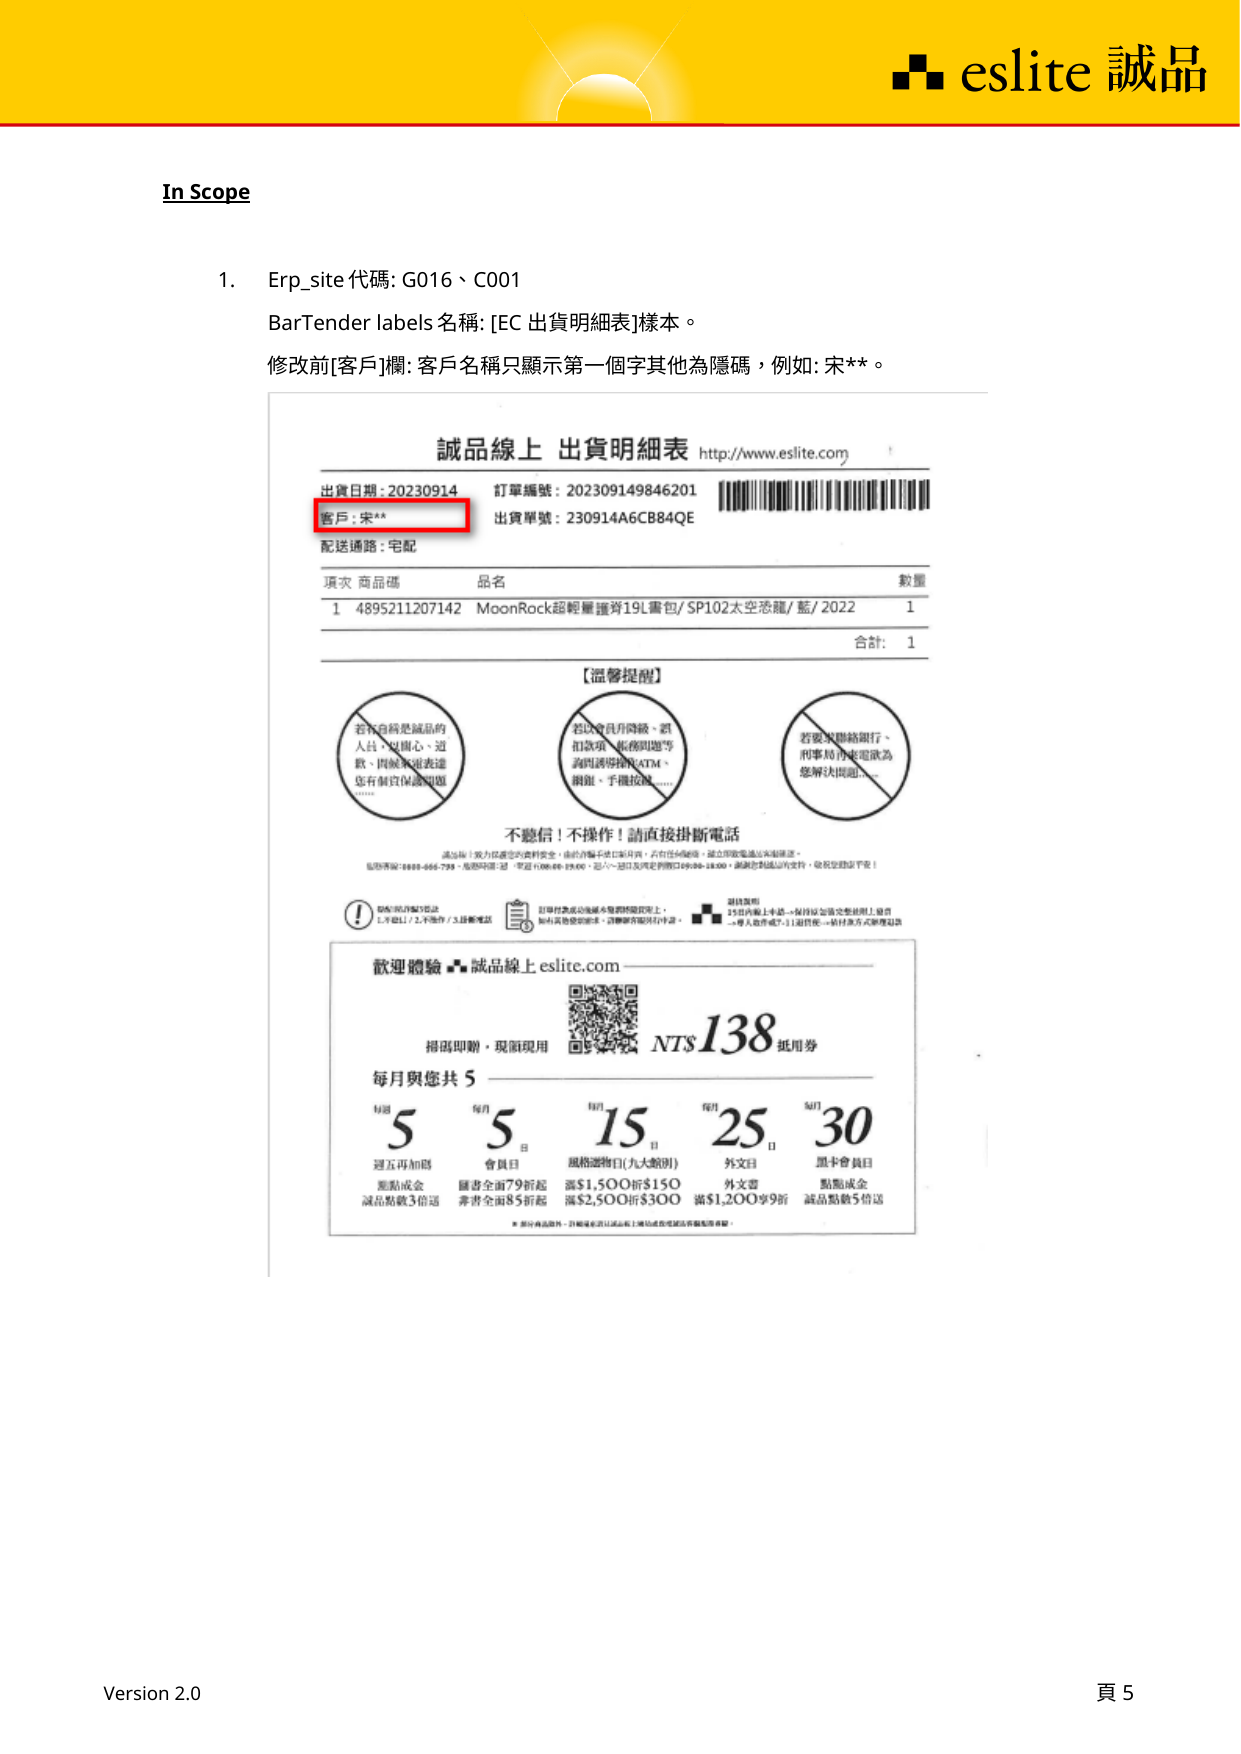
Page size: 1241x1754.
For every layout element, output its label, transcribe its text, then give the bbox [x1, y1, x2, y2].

picture [892, 43, 1207, 93]
picture [443, 0, 766, 121]
list 修改前[客戶]欄: 客戶名稱只顯示第一個字其他為隱碼，例如: 宋**。 [268, 349, 1152, 380]
list Erp_site代碼: G016、C001 [218, 263, 1152, 293]
subtitle In Scope [162, 177, 1152, 206]
picture [267, 392, 988, 1277]
list BarTender labels名稱: [EC 出貨明細表]樣本。 [268, 306, 1152, 337]
